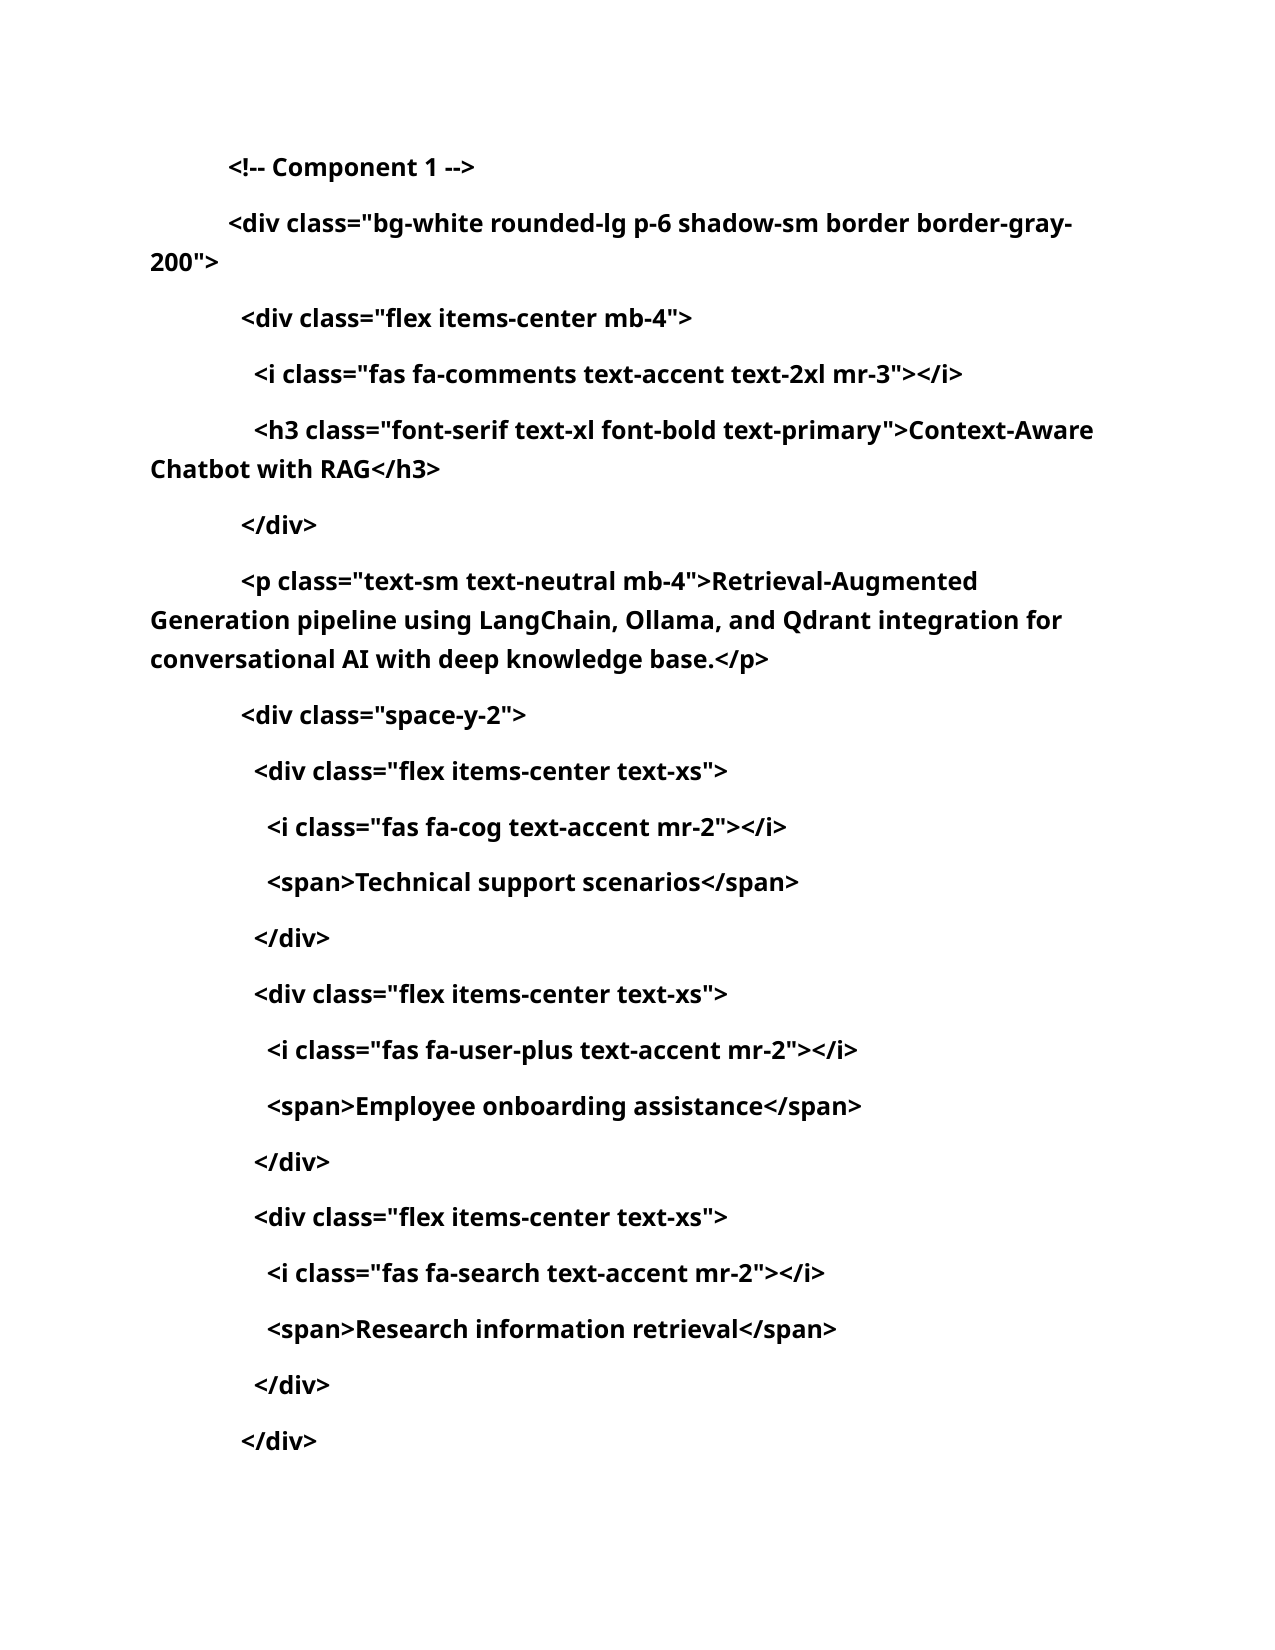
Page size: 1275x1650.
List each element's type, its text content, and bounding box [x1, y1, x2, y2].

text <div class="flex items-center mb-4"> [150, 301, 1125, 335]
text <div class="flex items-center text-xs"> [150, 1200, 1125, 1234]
text <span>Research information retrieval</span> [150, 1312, 1125, 1346]
text <span>Technical support scenarios</span> [150, 865, 1125, 899]
text <div class="flex items-center text-xs"> [150, 977, 1125, 1011]
text <div class="space-y-2"> [150, 697, 1125, 732]
text </div> [150, 1423, 1125, 1457]
text <!-- Component 1 --> [150, 150, 1125, 184]
text <i class="fas fa-cog text-accent mr-2"></i> [150, 809, 1125, 843]
text <i class="fas fa-search text-accent mr-2"></i> [150, 1256, 1125, 1290]
text </div> [150, 1367, 1125, 1402]
text <i class="fas fa-user-plus text-accent mr-2"></i> [150, 1032, 1125, 1067]
text </div> [150, 1144, 1125, 1178]
text <h3 class="font-serif text-xl font-bold text-primary">Context-Aware Chatbot with RAG</h3> [150, 412, 1125, 486]
text <i class="fas fa-comments text-accent text-2xl mr-3"></i> [150, 357, 1125, 391]
text </div> [150, 921, 1125, 955]
text <span>Employee onboarding assistance</span> [150, 1088, 1125, 1122]
text <div class="bg-white rounded-lg p-6 shadow-sm border border-gray-200"> [150, 206, 1125, 279]
text <p class="text-sm text-neutral mb-4">Retrieval-Augmented Generation pipeline using LangChain, Ollama, and Qdrant integration for conversational AI with deep knowledge base.</p> [150, 563, 1125, 676]
text </div> [150, 507, 1125, 542]
text <div class="flex items-center text-xs"> [150, 753, 1125, 787]
